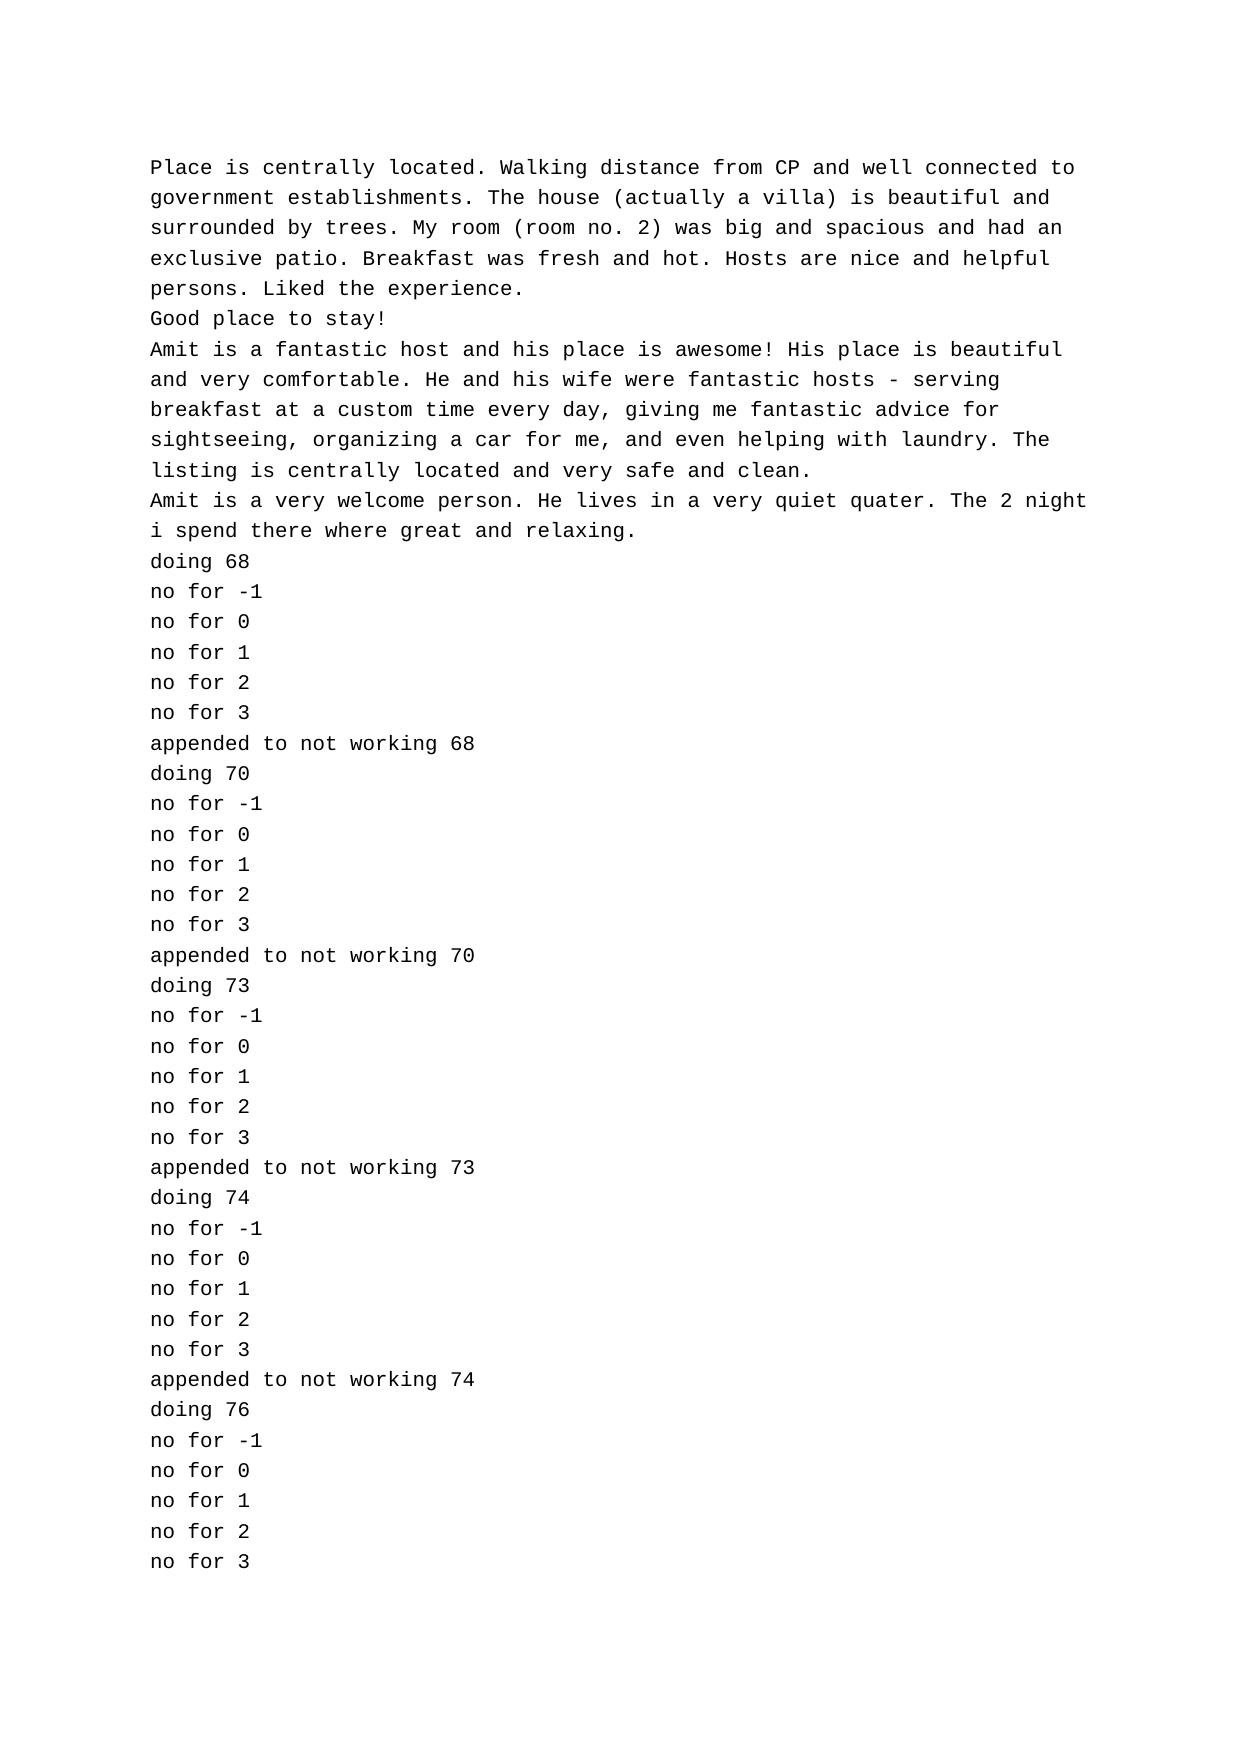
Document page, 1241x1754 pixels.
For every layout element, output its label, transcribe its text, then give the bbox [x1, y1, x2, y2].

text no for 2 [150, 877, 1090, 908]
text no for 1 [150, 1272, 1090, 1302]
text no for 2 [150, 1302, 1090, 1332]
text no for 2 [150, 1514, 1090, 1544]
text no for 2 [150, 1090, 1090, 1120]
text no for 3 [150, 1332, 1090, 1362]
text doing 74 [150, 1181, 1090, 1211]
text Place is centrally located. Walking distance from CP and well connected to government establishments. The house (actually a villa) is beautiful and surrounded by trees. My room (room no. 2) was big and spacious and had an exclusive patio. Breakfast was fresh and hot. Hosts are nice and helpful persons. Liked the experience. [150, 150, 1090, 302]
text no for -1 [150, 1211, 1090, 1241]
text Good place to stay! [150, 302, 1090, 332]
text no for 0 [150, 1029, 1090, 1059]
text no for 3 [150, 1120, 1090, 1150]
text Amit is a very welcome person. He lives in a very quiet quater. The 2 night i spend there where great and relaxing. [150, 483, 1090, 544]
text no for -1 [150, 787, 1090, 817]
text no for 1 [150, 635, 1090, 665]
text doing 73 [150, 968, 1090, 999]
text Amit is a fantastic host and his place is awesome! His place is beautiful and very comfortable. He and his wife were fantastic hosts - serving breakfast at a custom time every day, giving me fantastic advice for sightseeing, organizing a car for me, and even helping with laundry. The listing is centrally located and very safe and clean. [150, 332, 1090, 483]
text no for -1 [150, 999, 1090, 1029]
text no for 0 [150, 605, 1090, 635]
text appended to not working 73 [150, 1150, 1090, 1181]
text no for 1 [150, 847, 1090, 877]
text no for 3 [150, 1544, 1090, 1575]
text no for 1 [150, 1484, 1090, 1514]
text no for 2 [150, 665, 1090, 696]
text no for 0 [150, 1453, 1090, 1484]
text no for 3 [150, 696, 1090, 726]
text no for 1 [150, 1059, 1090, 1090]
text appended to not working 68 [150, 726, 1090, 756]
text no for -1 [150, 1423, 1090, 1453]
text no for 0 [150, 817, 1090, 847]
text doing 70 [150, 756, 1090, 787]
text doing 68 [150, 544, 1090, 574]
text no for 0 [150, 1241, 1090, 1272]
text appended to not working 74 [150, 1362, 1090, 1393]
text appended to not working 70 [150, 938, 1090, 968]
text no for 3 [150, 908, 1090, 938]
text no for -1 [150, 574, 1090, 605]
text doing 76 [150, 1393, 1090, 1423]
